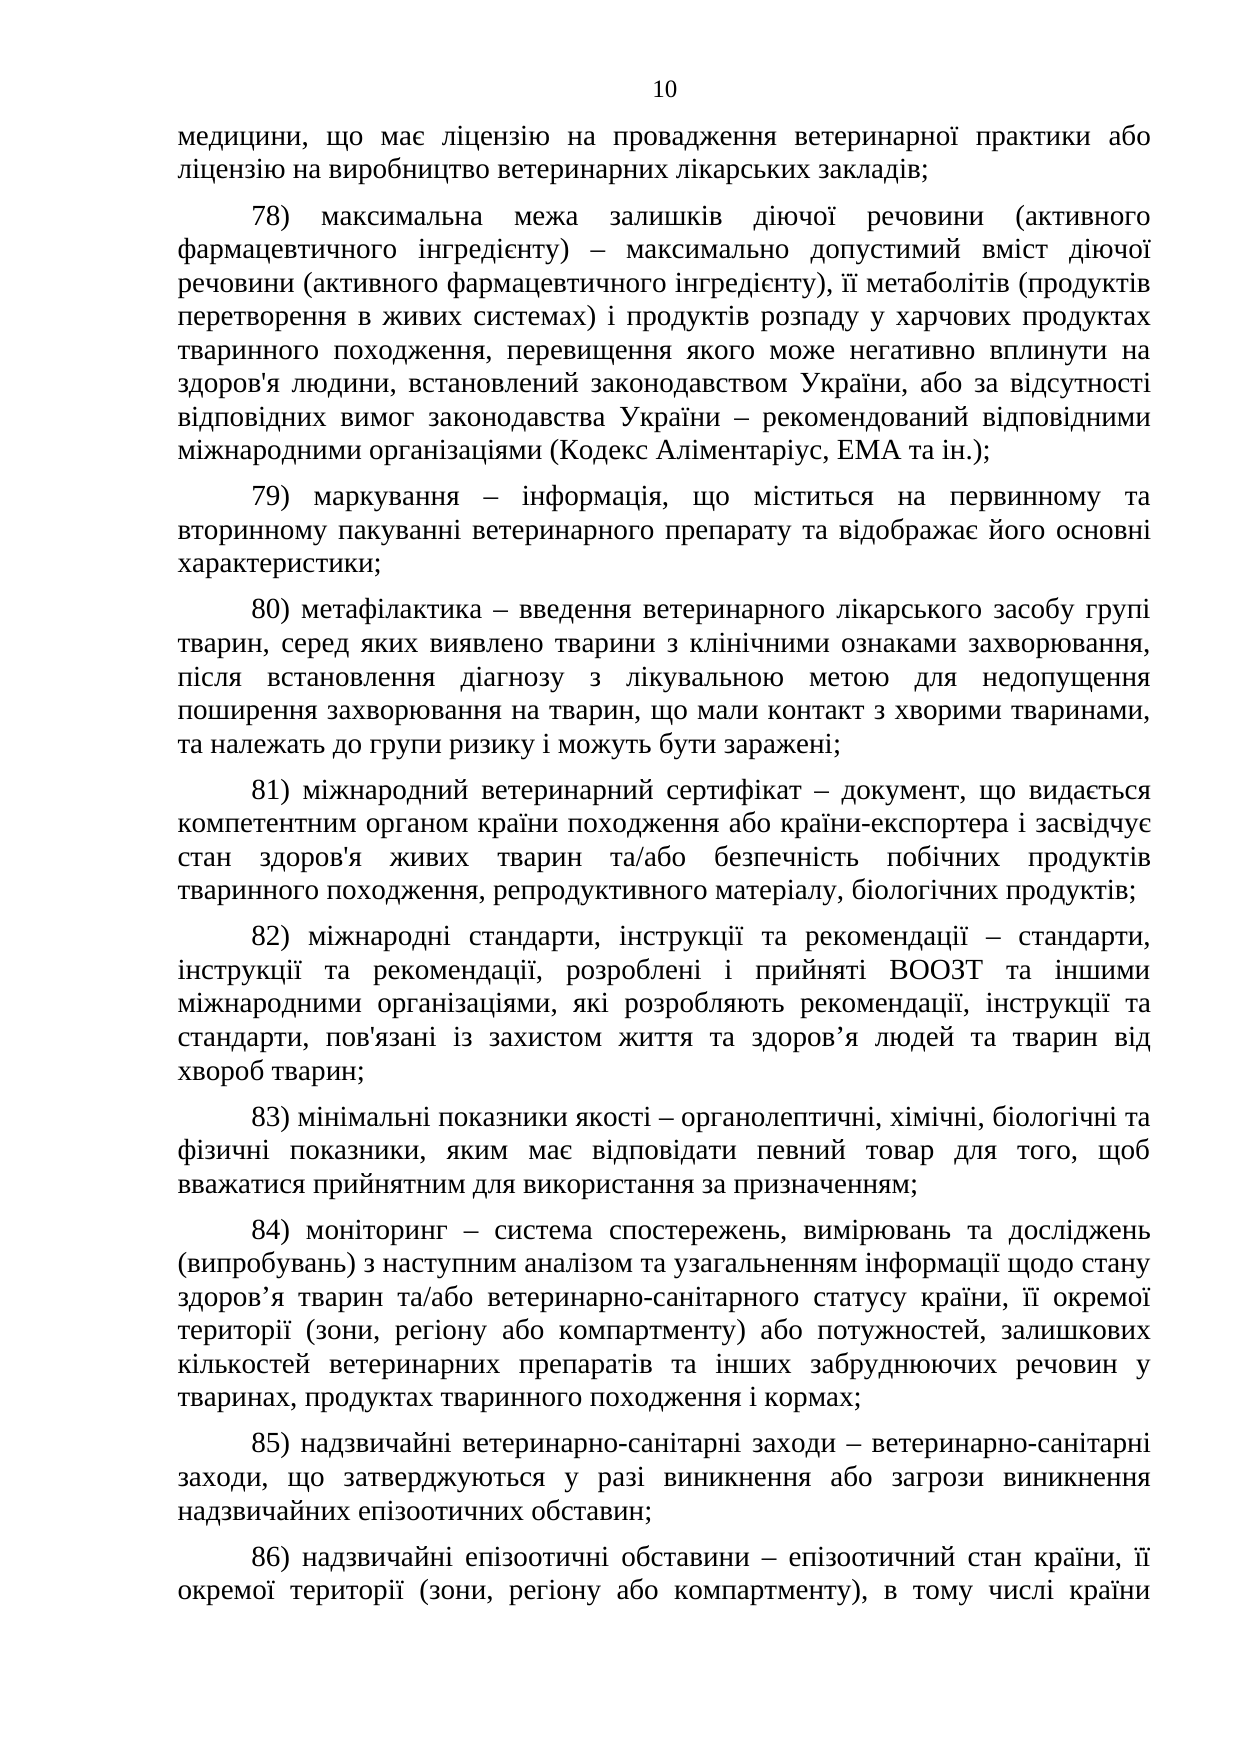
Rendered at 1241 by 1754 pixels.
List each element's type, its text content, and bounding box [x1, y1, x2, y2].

text 84) моніторинг – система спостережень, вимірювань та досліджень (випробувань) з наступним аналізом та узагальненням інформації щодо стану здоров’я тварин та/або ветеринарно-санітарного статусу країни, її окремої території (зони, регіону або компартменту) або потужностей, залишкових кількостей ветеринарних препаратів та інших забруднюючих речовин у тваринах, продуктах тваринного походження і кормах; [177, 1212, 1152, 1413]
text 78) максимальна межа залишків діючої речовини (активного фармацевтичного інгредієнту) – максимально допустимий вміст діючої речовини (активного фармацевтичного інгредієнту), її метаболітів (продуктів перетворення в живих системах) і продуктів розпаду у харчових продуктах тваринного походження, перевищення якого може негативно вплинути на здоров'я людини, встановлений законодавством України, або за відсутності відповідних вимог законодавства України – рекомендований відповідними міжнародними організаціями (Кодекс Аліментаріус, ЕМА та ін.); [177, 198, 1152, 466]
text 82) міжнародні стандарти, інструкції та рекомендації – стандарти, інструкції та рекомендації, розроблені і прийняті ВООЗТ та іншими міжнародними організаціями, які розробляють рекомендації, інструкції та стандарти, пов'язані із захистом життя та здоров’я людей та тварин від хвороб тварин; [177, 918, 1152, 1086]
text 85) надзвичайні ветеринарно-санітарні заходи – ветеринарно-санітарні заходи, що затверджуються у разі виникнення або загрози виникнення надзвичайних епізоотичних обставин; [177, 1426, 1152, 1526]
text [177, 118, 1152, 185]
text 79) маркування – інформація, що міститься на первинному та вторинному пакуванні ветеринарного препарату та відображає його основні характеристики; [177, 478, 1152, 579]
text 81) міжнародний ветеринарний сертифікат – документ, що видається компетентним органом країни походження або країни-експортера і засвідчує стан здоров'я живих тварин та/або безпечність побічних продуктів тваринного походження, репродуктивного матеріалу, біологічних продуктів; [177, 772, 1152, 906]
text 80) метафілактика – введення ветеринарного лікарського засобу групі тварин, серед яких виявлено тварини з клінічними ознаками захворювання, після встановлення діагнозу з лікувальною метою для недопущення поширення захворювання на тварин, що мали контакт з хворими тваринами, та належать до групи ризику і можуть бути заражені; [177, 592, 1152, 759]
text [177, 1539, 1152, 1606]
text 83) мінімальні показники якості – органолептичні, хімічні, біологічні та фізичні показники, яким має відповідати певний товар для того, щоб вважатися прийнятним для використання за призначенням; [177, 1099, 1152, 1199]
